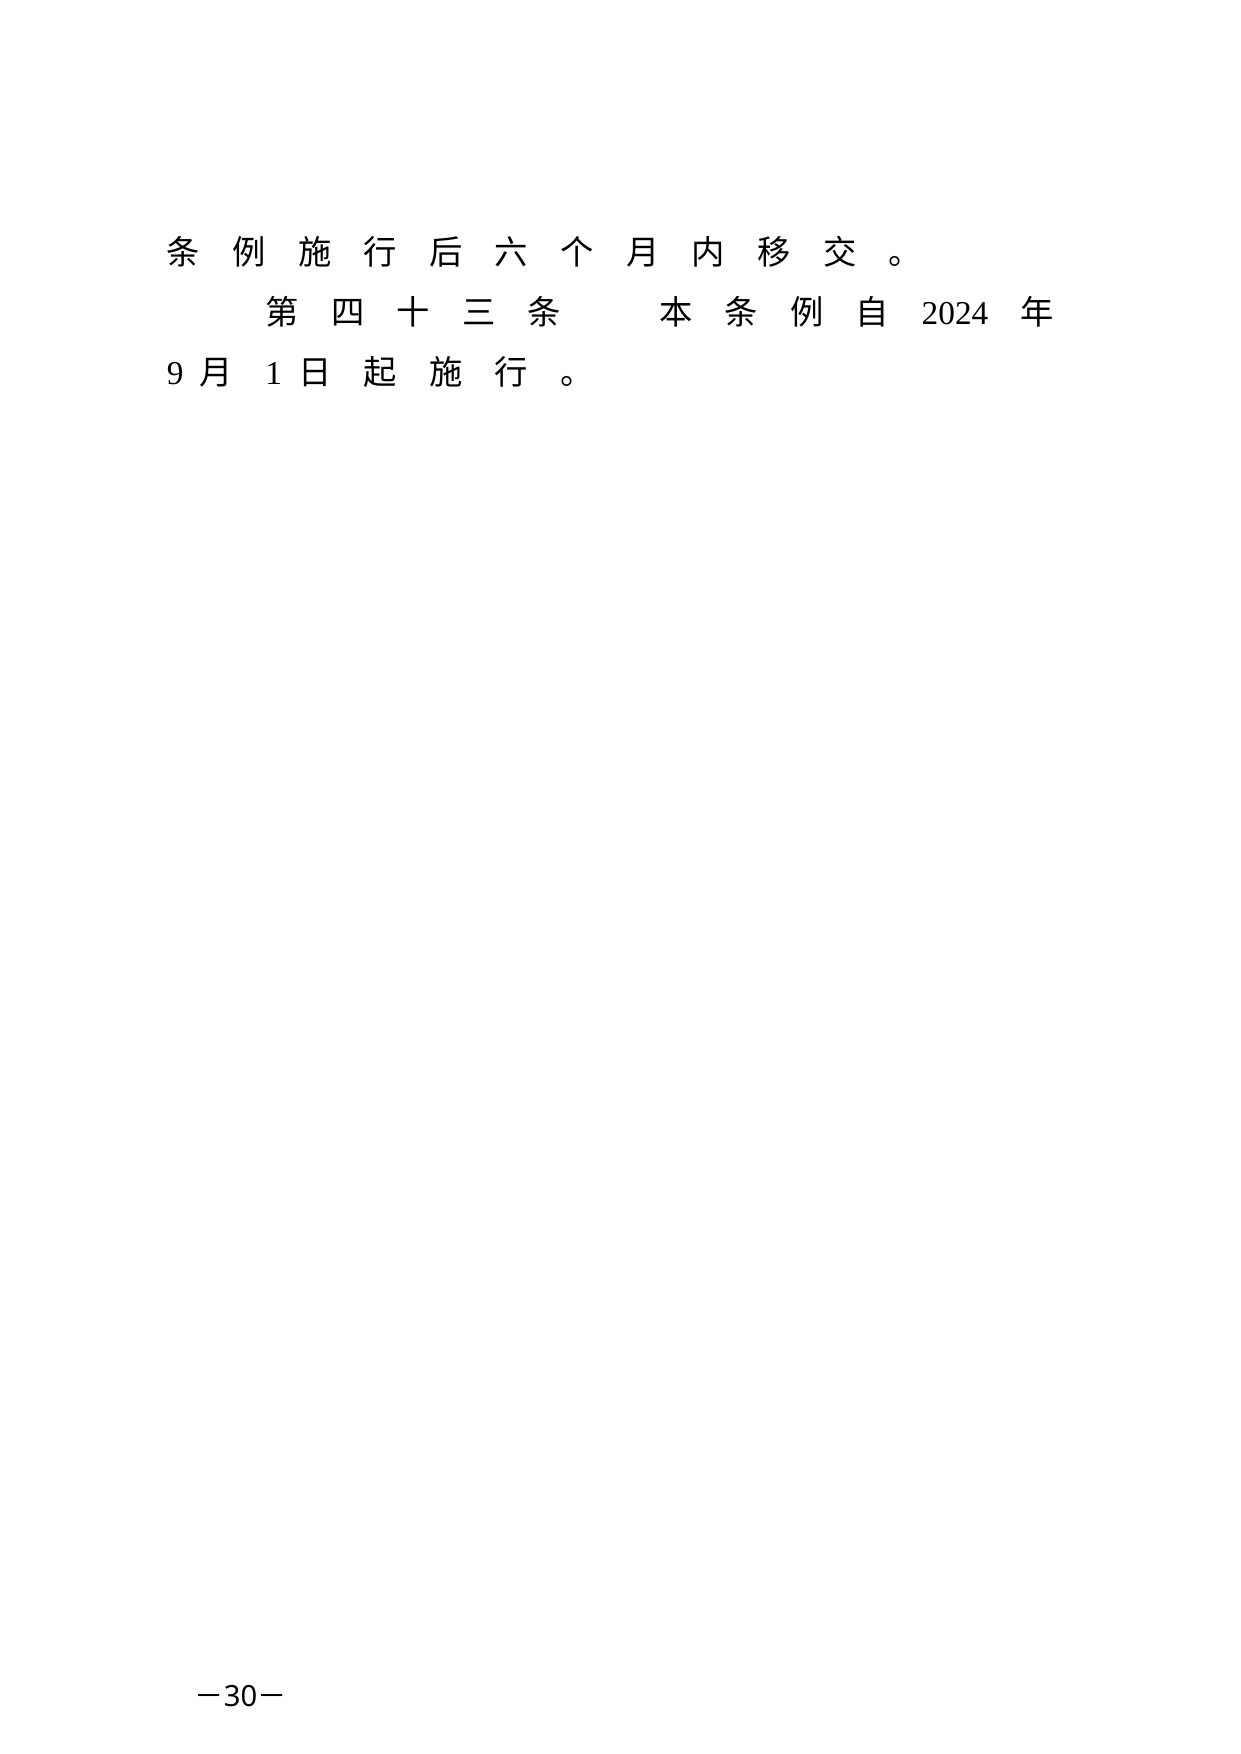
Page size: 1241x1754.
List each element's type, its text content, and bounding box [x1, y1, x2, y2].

text 第四十三条 本条例自2024年9月1日起施行。 [167, 280, 1085, 400]
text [167, 219, 1085, 280]
